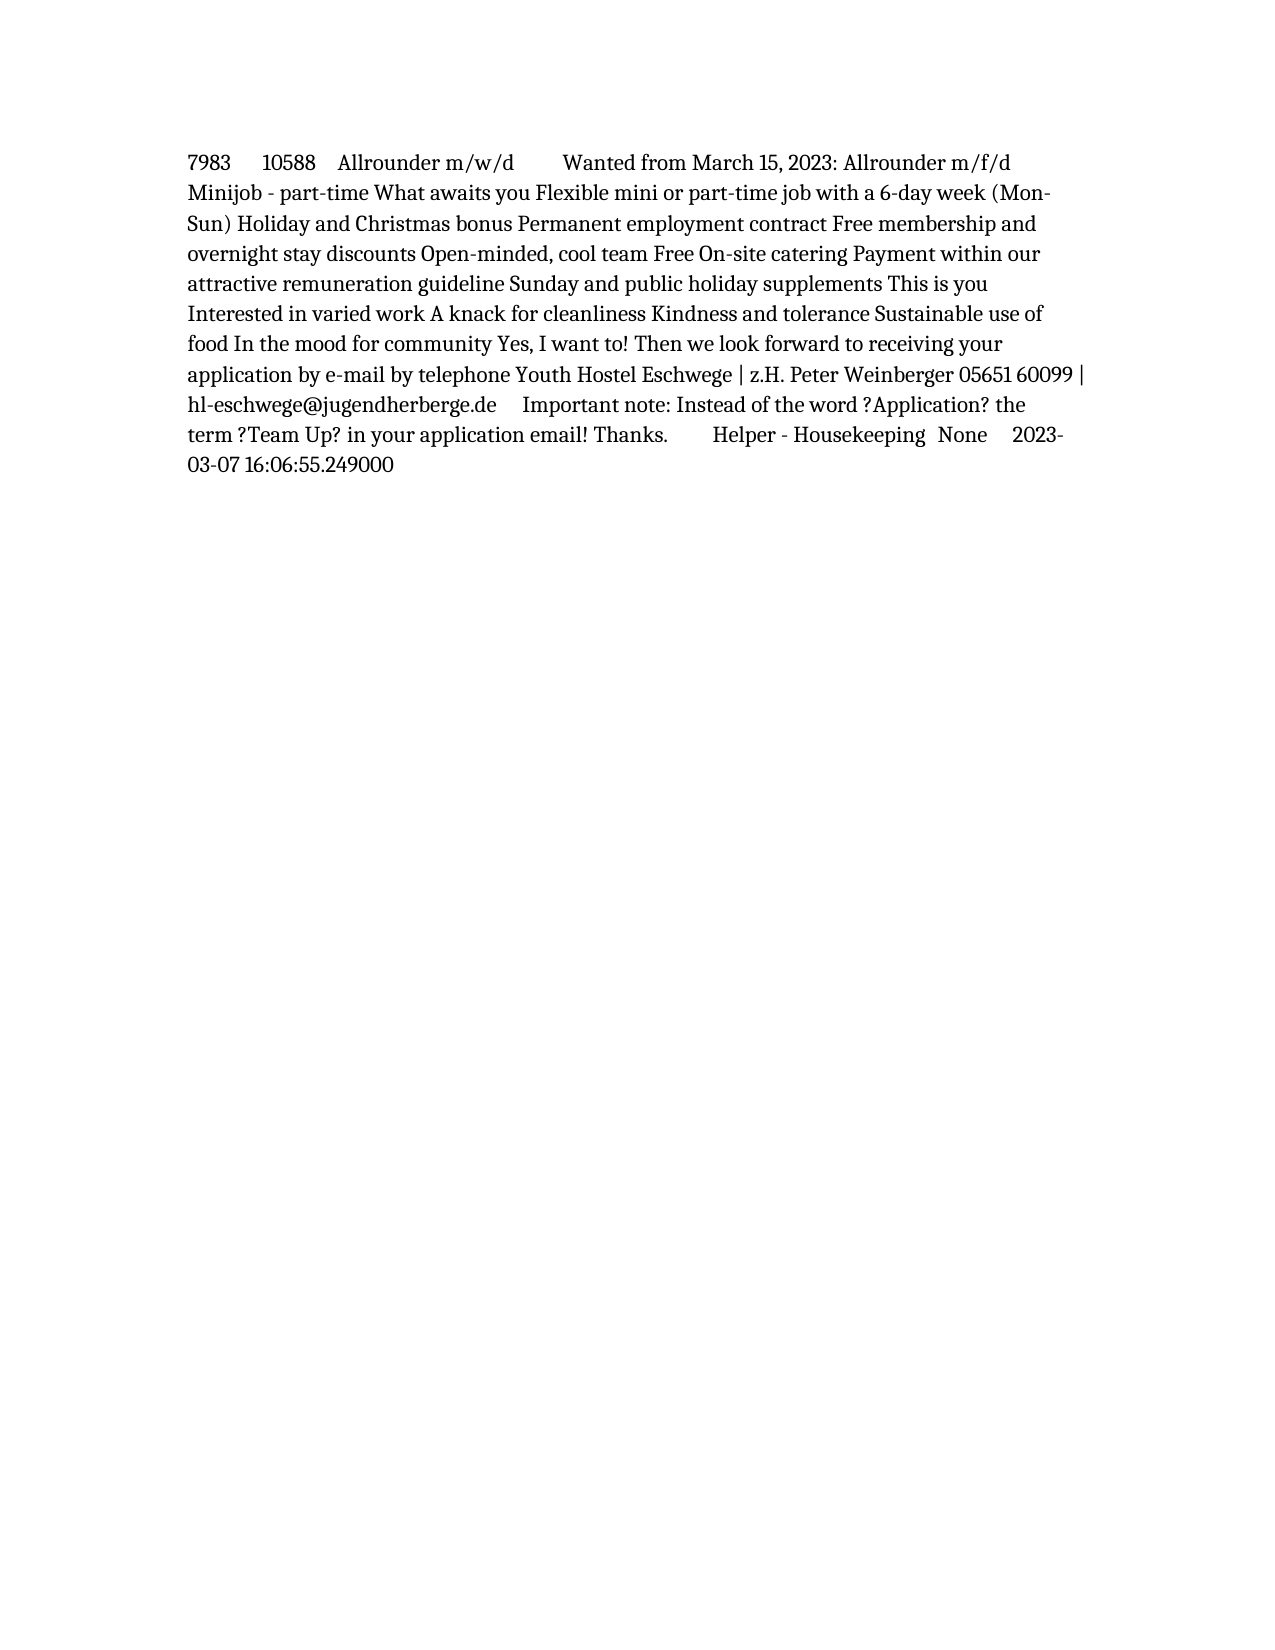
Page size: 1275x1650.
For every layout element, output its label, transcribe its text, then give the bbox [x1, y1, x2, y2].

text 7983 10588 Allrounder m/w/d Wanted from March 15, 2023: Allrounder m/f/d Minijob - part-time What awaits you Flexible mini or part-time job with a 6-day week (Mon-Sun) Holiday and Christmas bonus Permanent employment contract Free membership and overnight stay discounts Open-minded, cool team Free On-site catering Payment within our attractive remuneration guideline Sunday and public holiday supplements This is you Interested in varied work A knack for cleanliness Kindness and tolerance Sustainable use of food In the mood for community Yes, I want to! Then we look forward to receiving your application by e-mail by telephone Youth Hostel Eschwege | z.H. Peter Weinberger 05651 60099 | hl-eschwege@jugendherberge.de Important note: Instead of the word ?Application? the term ?Team Up? in your application email! Thanks. Helper - Housekeeping None 2023-03-07 16:06:55.249000 [187, 150, 1087, 509]
